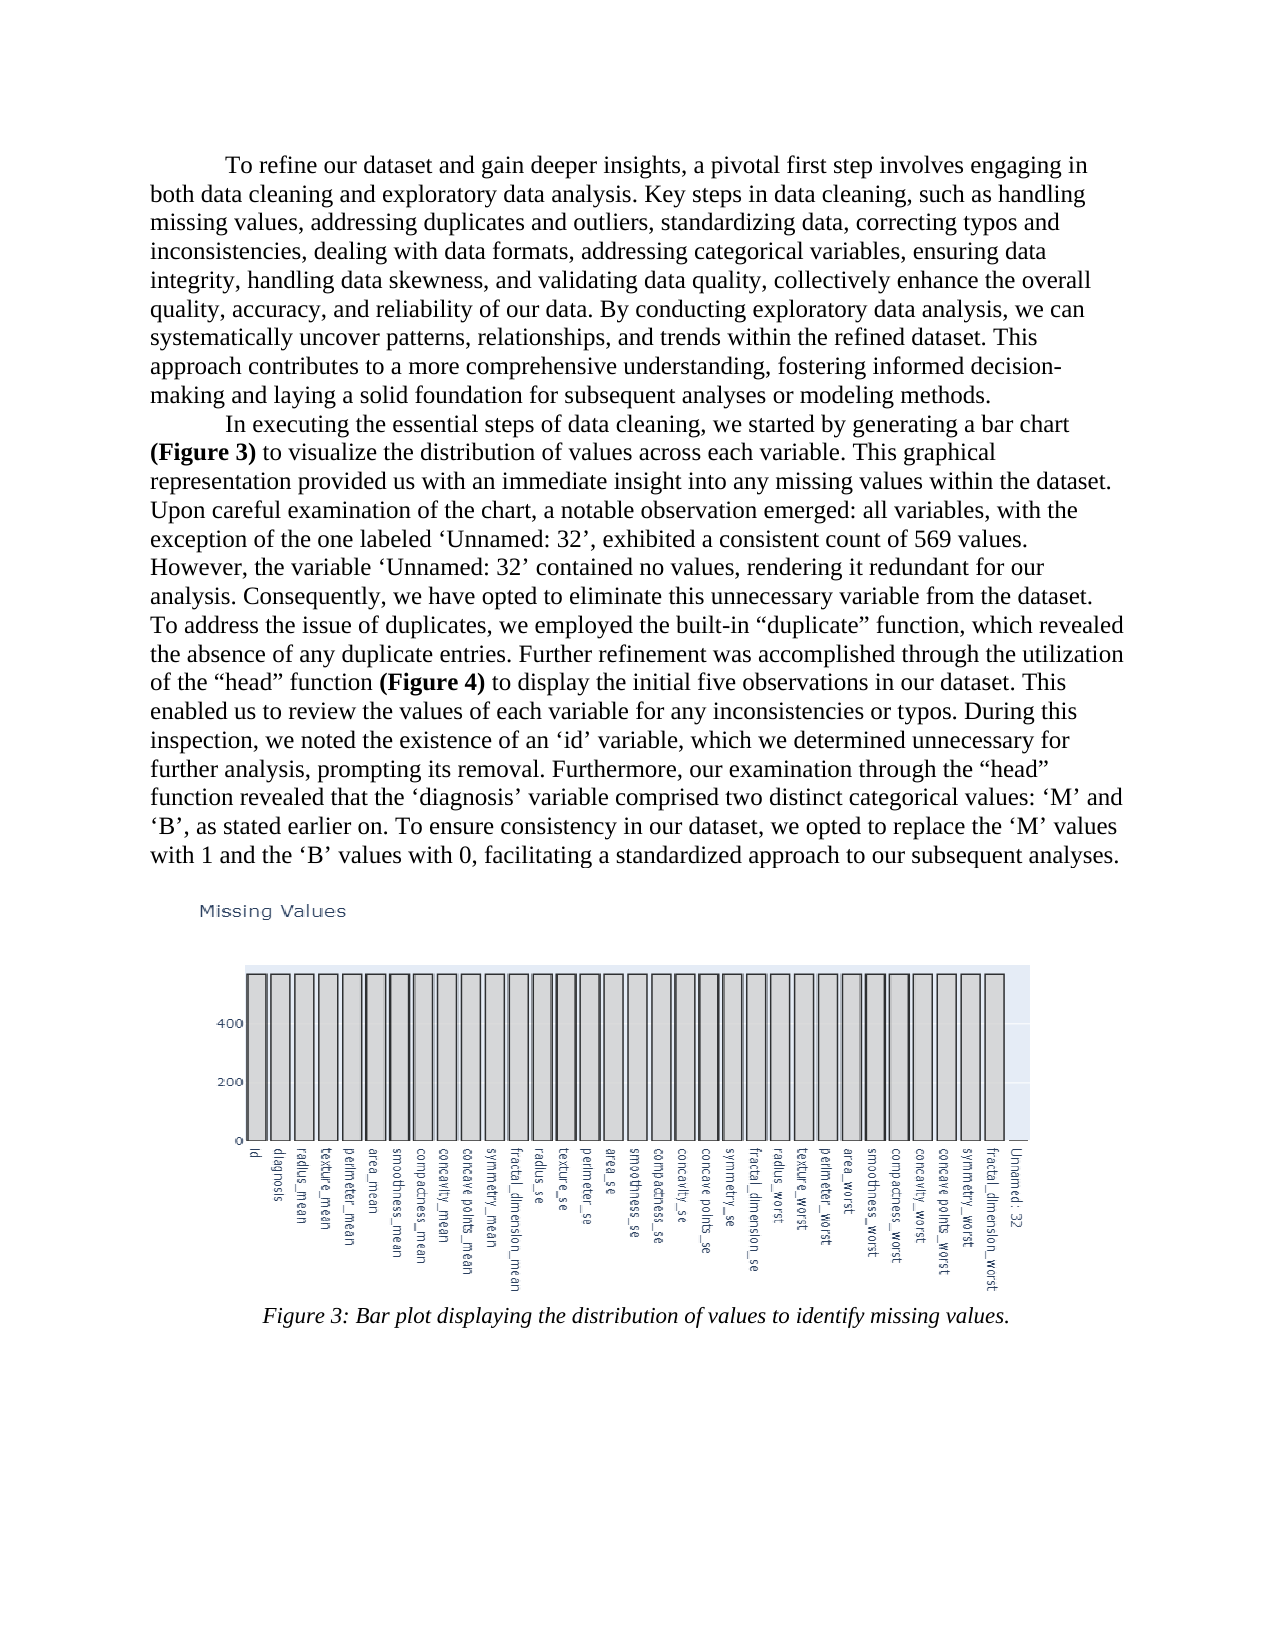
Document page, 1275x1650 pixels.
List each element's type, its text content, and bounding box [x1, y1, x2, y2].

text To refine our dataset and gain deeper insights, a pivotal first step involves engaging in both data cleaning and exploratory data analysis. Key steps in data cleaning, such as handling missing values, addressing duplicates and outliers, standardizing data, correcting typos and inconsistencies, dealing with data formats, addressing categorical variables, ensuring data integrity, handling data skewness, and validating data quality, collectively enhance the overall quality, accuracy, and reliability of our data. By conducting exploratory data analysis, we can systematically uncover patterns, relationships, and trends within the refined dataset. This approach contributes to a more comprehensive understanding, fostering informed decision-making and laying a solid foundation for subsequent analyses or modeling methods. [150, 150, 1125, 409]
picture [150, 868, 1125, 1302]
text In executing the essential steps of data cleaning, we started by generating a bar chart (Figure 3) to visualize the distribution of values across each variable. This graphical representation provided us with an immediate insight into any missing values within the dataset. Upon careful examination of the chart, a notable observation emerged: all variables, with the exception of the one labeled ‘Unnamed: 32’, exhibited a consistent count of 569 values. However, the variable ‘Unnamed: 32’ contained no values, rendering it redundant for our analysis. Consequently, we have opted to eliminate this unnecessary variable from the dataset. To address the issue of duplicates, we employed the built-in “duplicate” function, which revealed the absence of any duplicate entries. Further refinement was accomplished through the utilization of the “head” function (Figure 4) to display the initial five observations in our dataset. This enabled us to review the values of each variable for any inconsistencies or typos. During this inspection, we noted the existence of an ‘id’ variable, which we determined unnecessary for further analysis, prompting its removal. Furthermore, our examination through the “head” function revealed that the ‘diagnosis’ variable comprised two distinct categorical values: ‘M’ and ‘B’, as stated earlier on. To ensure consistency in our dataset, we opted to replace the ‘M’ values with 1 and the ‘B’ values with 0, facilitating a standardized approach to our subsequent analyses. [150, 409, 1125, 868]
text Figure 3: Bar plot displaying the distribution of values to identify missing values. [150, 1302, 1125, 1328]
